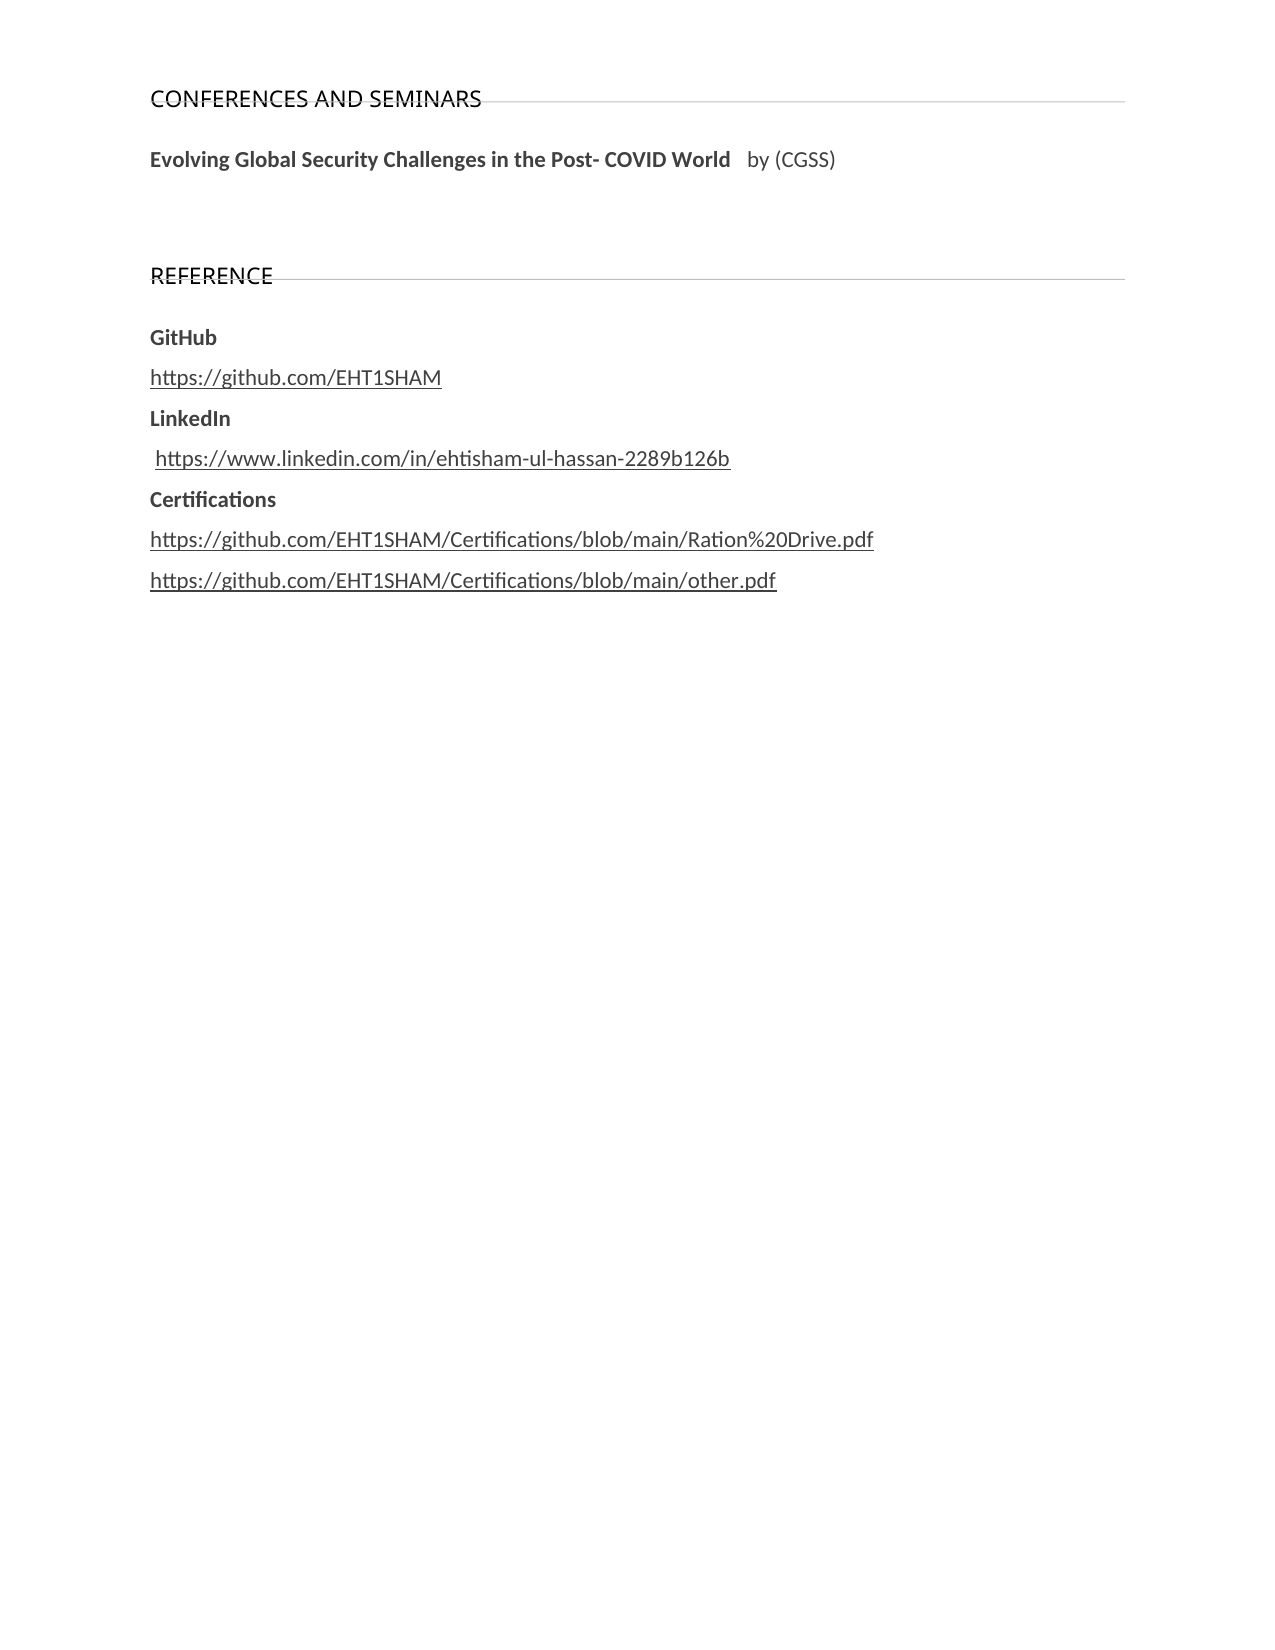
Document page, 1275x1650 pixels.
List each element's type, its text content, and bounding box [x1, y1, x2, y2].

text Evolving Global Security Challenges in the Post- COVID World by (CGSS) [150, 146, 1125, 174]
text LinkedIn [150, 404, 1125, 432]
text REFERENCE [150, 280, 1125, 311]
text Certifications [150, 485, 1125, 513]
text CONFERENCES AND SEMINARS [150, 103, 1125, 133]
text https://github.com/EHT1SHAM/Certifications/blob/main/other.pdf [150, 566, 1125, 594]
text GitHub [150, 323, 1125, 351]
text https://github.com/EHT1SHAM/Certifications/blob/main/Ration%20Drive.pdf [150, 526, 1125, 554]
text https://github.com/EHT1SHAM [150, 363, 1125, 392]
text https://www.linkedin.com/in/ehtisham-ul-hassan-2289b126b [150, 444, 1125, 473]
